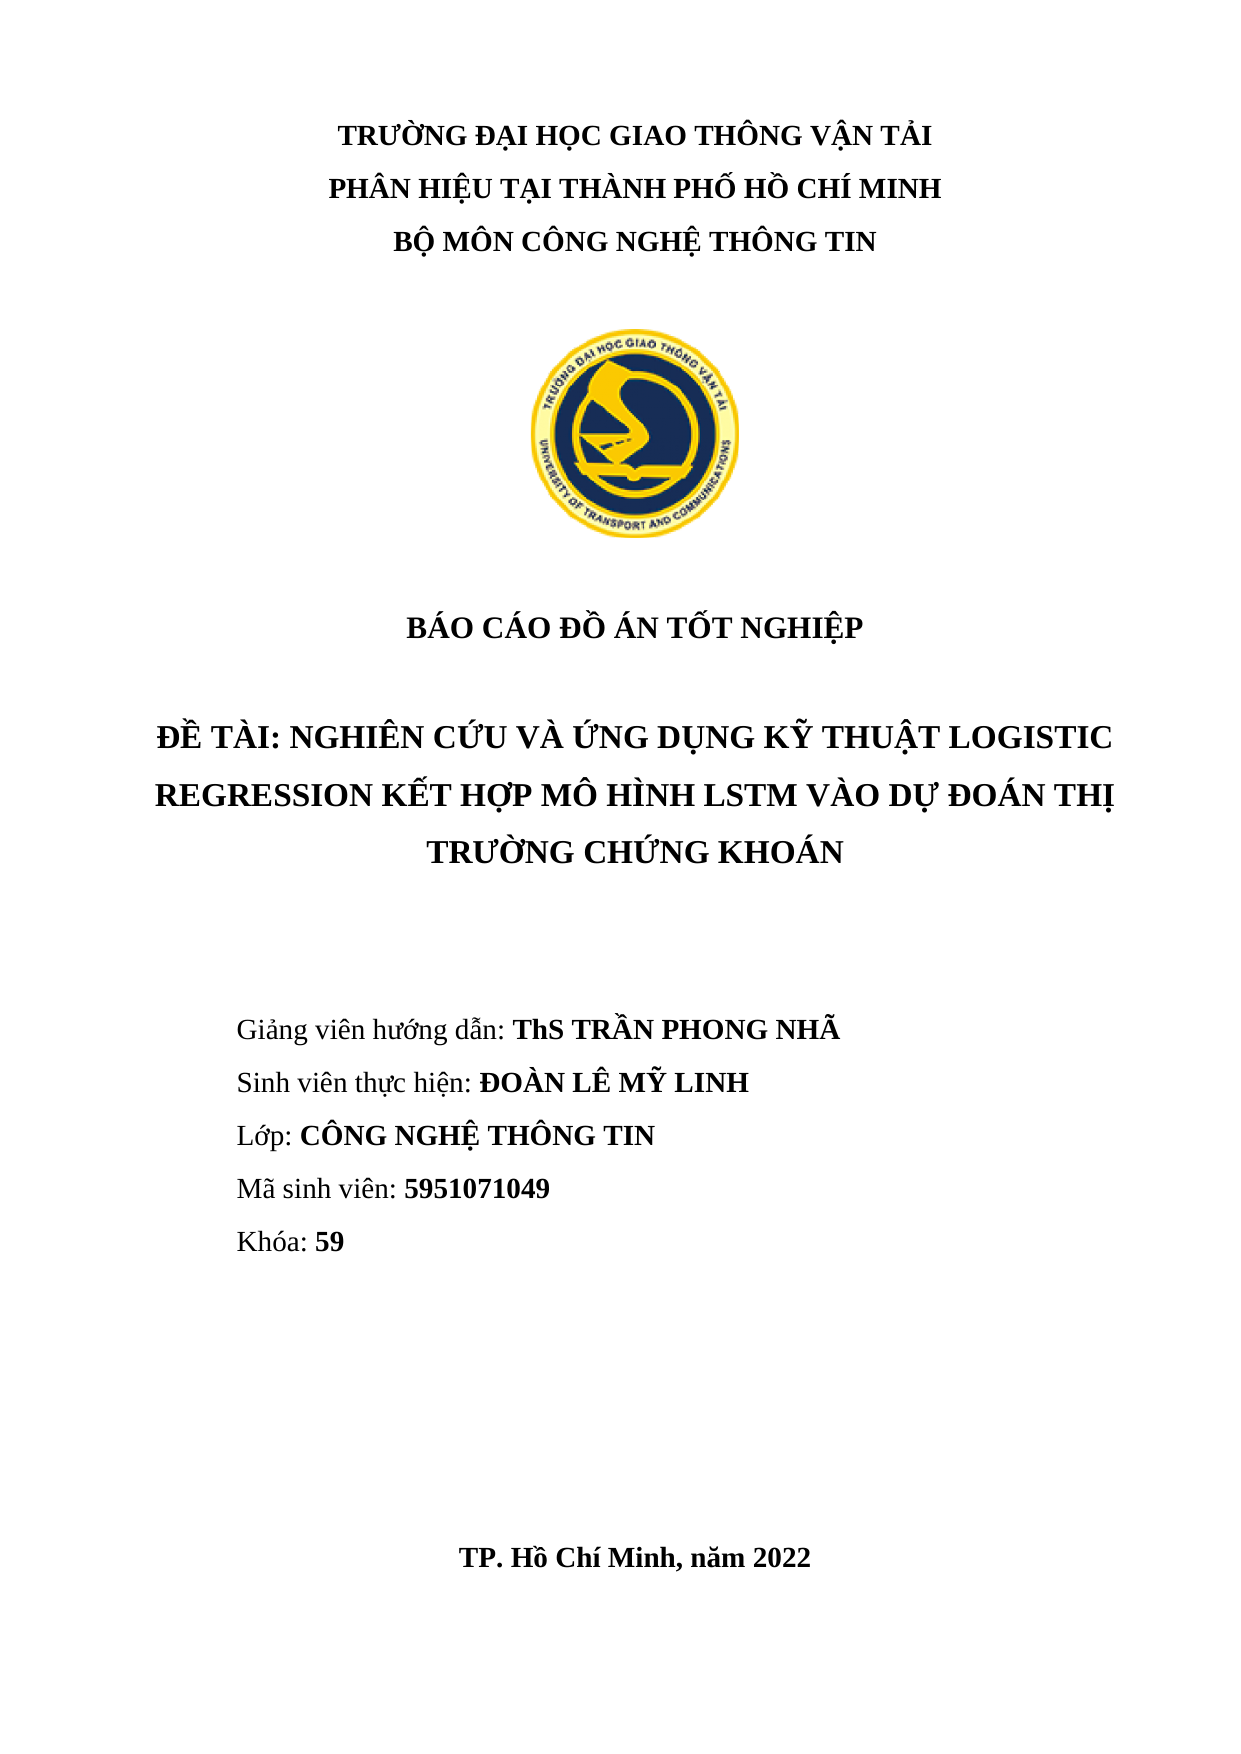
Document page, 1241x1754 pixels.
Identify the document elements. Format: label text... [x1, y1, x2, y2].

text TRƯỜNG ĐẠI HỌC GIAO THÔNG VẬN TẢI [148, 118, 1122, 152]
text BÁO CÁO ĐỒ ÁN TỐT NGHIỆP [148, 609, 1122, 645]
text PHÂN HIỆU TẠI THÀNH PHỐ HỒ CHÍ MINH [148, 171, 1122, 204]
text Khóa: 59 [148, 1224, 1122, 1257]
text Lớp: CÔNG NGHỆ THÔNG TIN [148, 1118, 1122, 1152]
text ĐỀ TÀI: NGHIÊN CỨU VÀ ỨNG DỤNG KỸ THUẬT LOGISTIC REGRESSION KẾT HỢP MÔ HÌNH LSTM VÀO DỰ ĐOÁN THỊ TRƯỜNG CHỨNG KHOÁN [148, 718, 1122, 871]
text Mã sinh viên: 5951071049 [148, 1171, 1122, 1204]
picture [530, 329, 739, 538]
text TP. Hồ Chí Minh, năm 2022 [148, 1541, 1122, 1574]
text BỘ MÔN CÔNG NGHỆ THÔNG TIN [148, 224, 1122, 257]
text Sinh viên thực hiện: ĐOÀN LÊ MỸ LINH [148, 1065, 1122, 1099]
text Giảng viên hướng dẫn: ThS TRẦN PHONG NHÃ [148, 1012, 1122, 1046]
